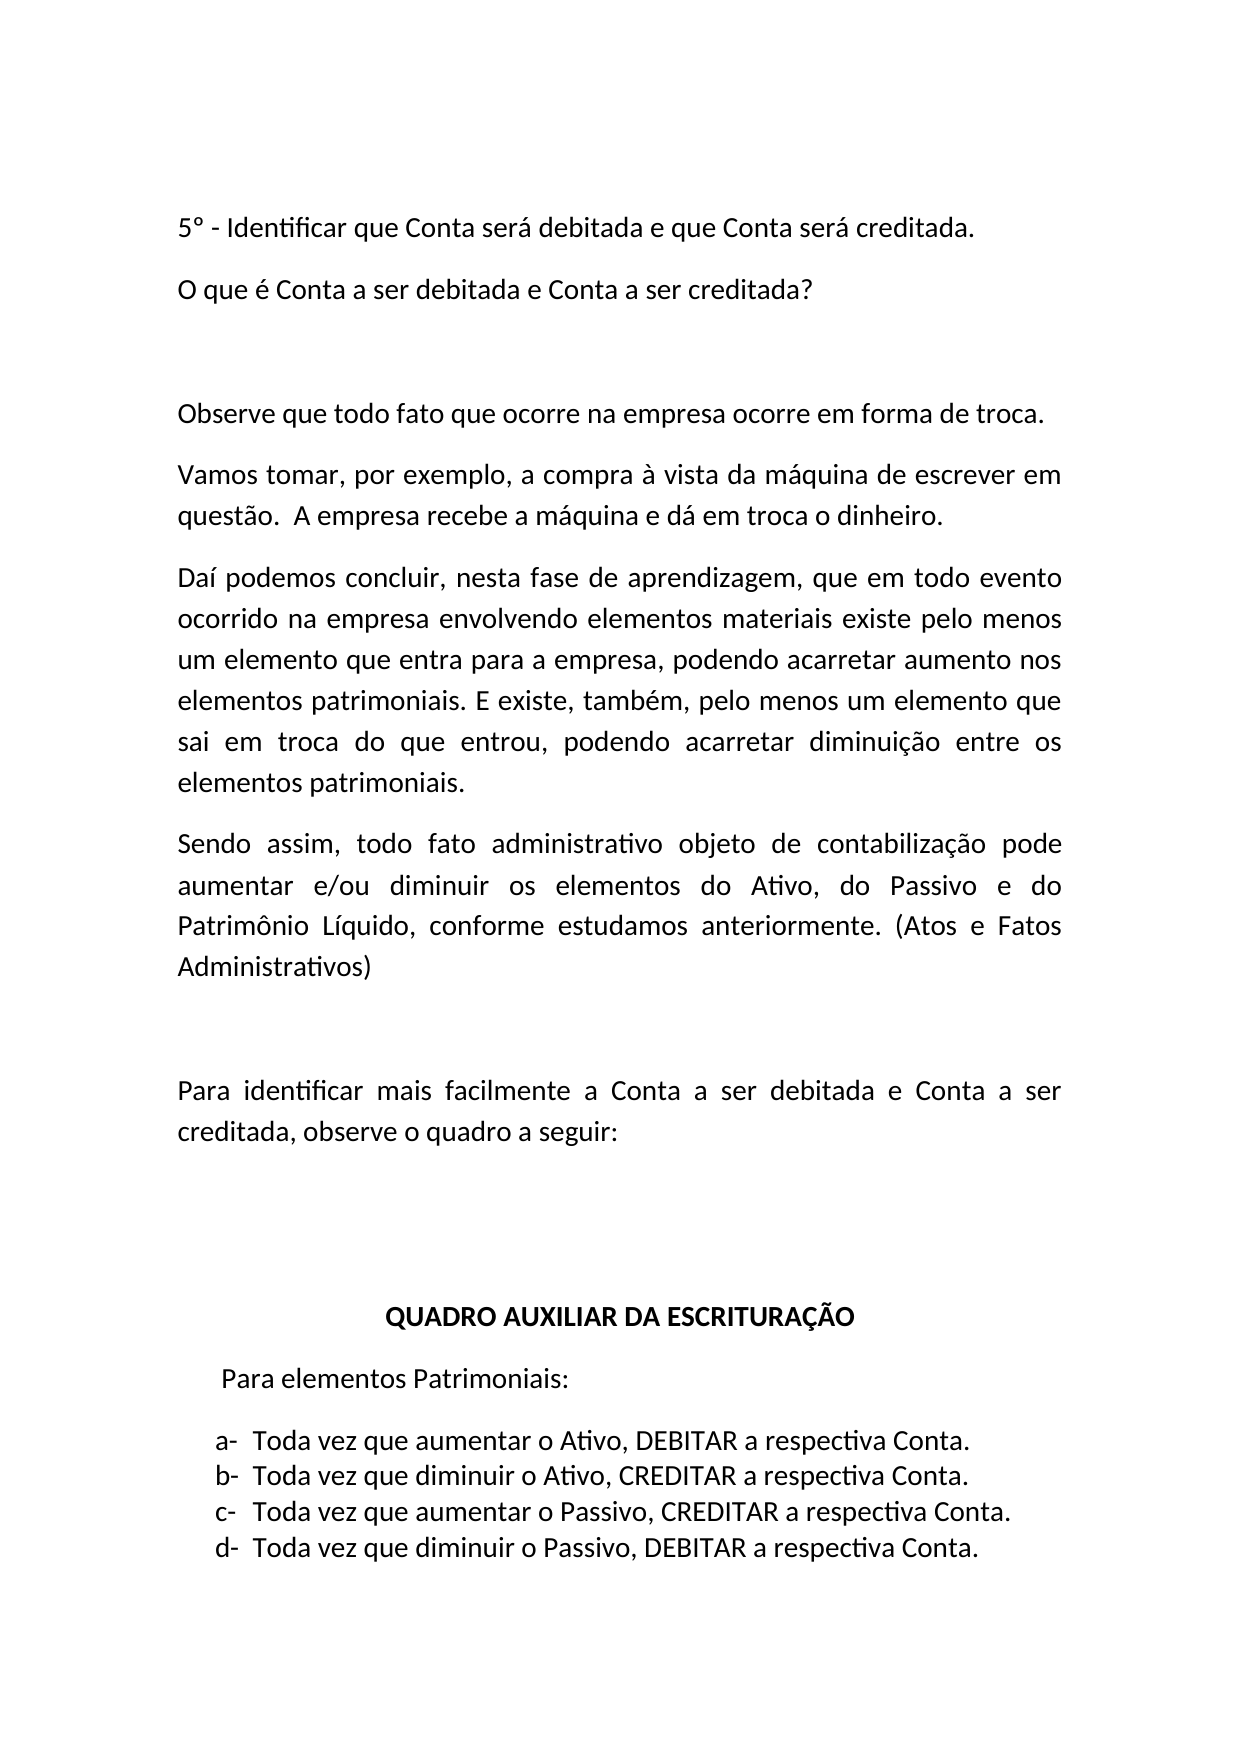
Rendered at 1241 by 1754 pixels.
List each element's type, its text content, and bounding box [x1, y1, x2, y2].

text Observe que todo fato que ocorre na empresa ocorre em forma de troca. [177, 395, 1063, 430]
text Vamos tomar, por exemplo, a compra à vista da máquina de escrever em questão. A empresa recebe a máquina e dá em troca o dinheiro. [177, 456, 1063, 533]
text Daí podemos concluir, nesta fase de aprendizagem, que em todo evento ocorrido na empresa envolvendo elementos materiais existe pelo menos um elemento que entra para a empresa, podendo acarretar aumento nos elementos patrimoniais. E existe, também, pelo menos um elemento que sai em troca do que entrou, podendo acarretar diminuição entre os elementos patrimoniais. [177, 559, 1063, 799]
list Toda vez que diminuir o Passivo, DEBITAR a respectiva Conta. [215, 1529, 1063, 1564]
text O que é Conta a ser debitada e Conta a ser creditada? [177, 271, 1063, 307]
list Toda vez que aumentar o Passivo, CREDITAR a respectiva Conta. [215, 1493, 1063, 1529]
text Para identificar mais facilmente a Conta a ser debitada e Conta a ser creditada, observe o quadro a seguir: [177, 1072, 1063, 1148]
list Toda vez que diminuir o Ativo, CREDITAR a respectiva Conta. [215, 1457, 1063, 1493]
list Toda vez que aumentar o Ativo, DEBITAR a respectiva Conta. [215, 1422, 1063, 1457]
text Sendo assim, todo fato administrativo objeto de contabilização pode aumentar e/ou diminuir os elementos do Ativo, do Passivo e do Patrimônio Líquido, conforme estudamos anteriormente. (Atos e Fatos Administrativos) [177, 826, 1063, 984]
text QUADRO AUXILIAR DA ESCRITURAÇÃO [177, 1298, 1063, 1334]
text Para elementos Patrimoniais: [215, 1360, 1063, 1396]
text 5º - Identificar que Conta será debitada e que Conta será creditada. [177, 209, 1063, 245]
